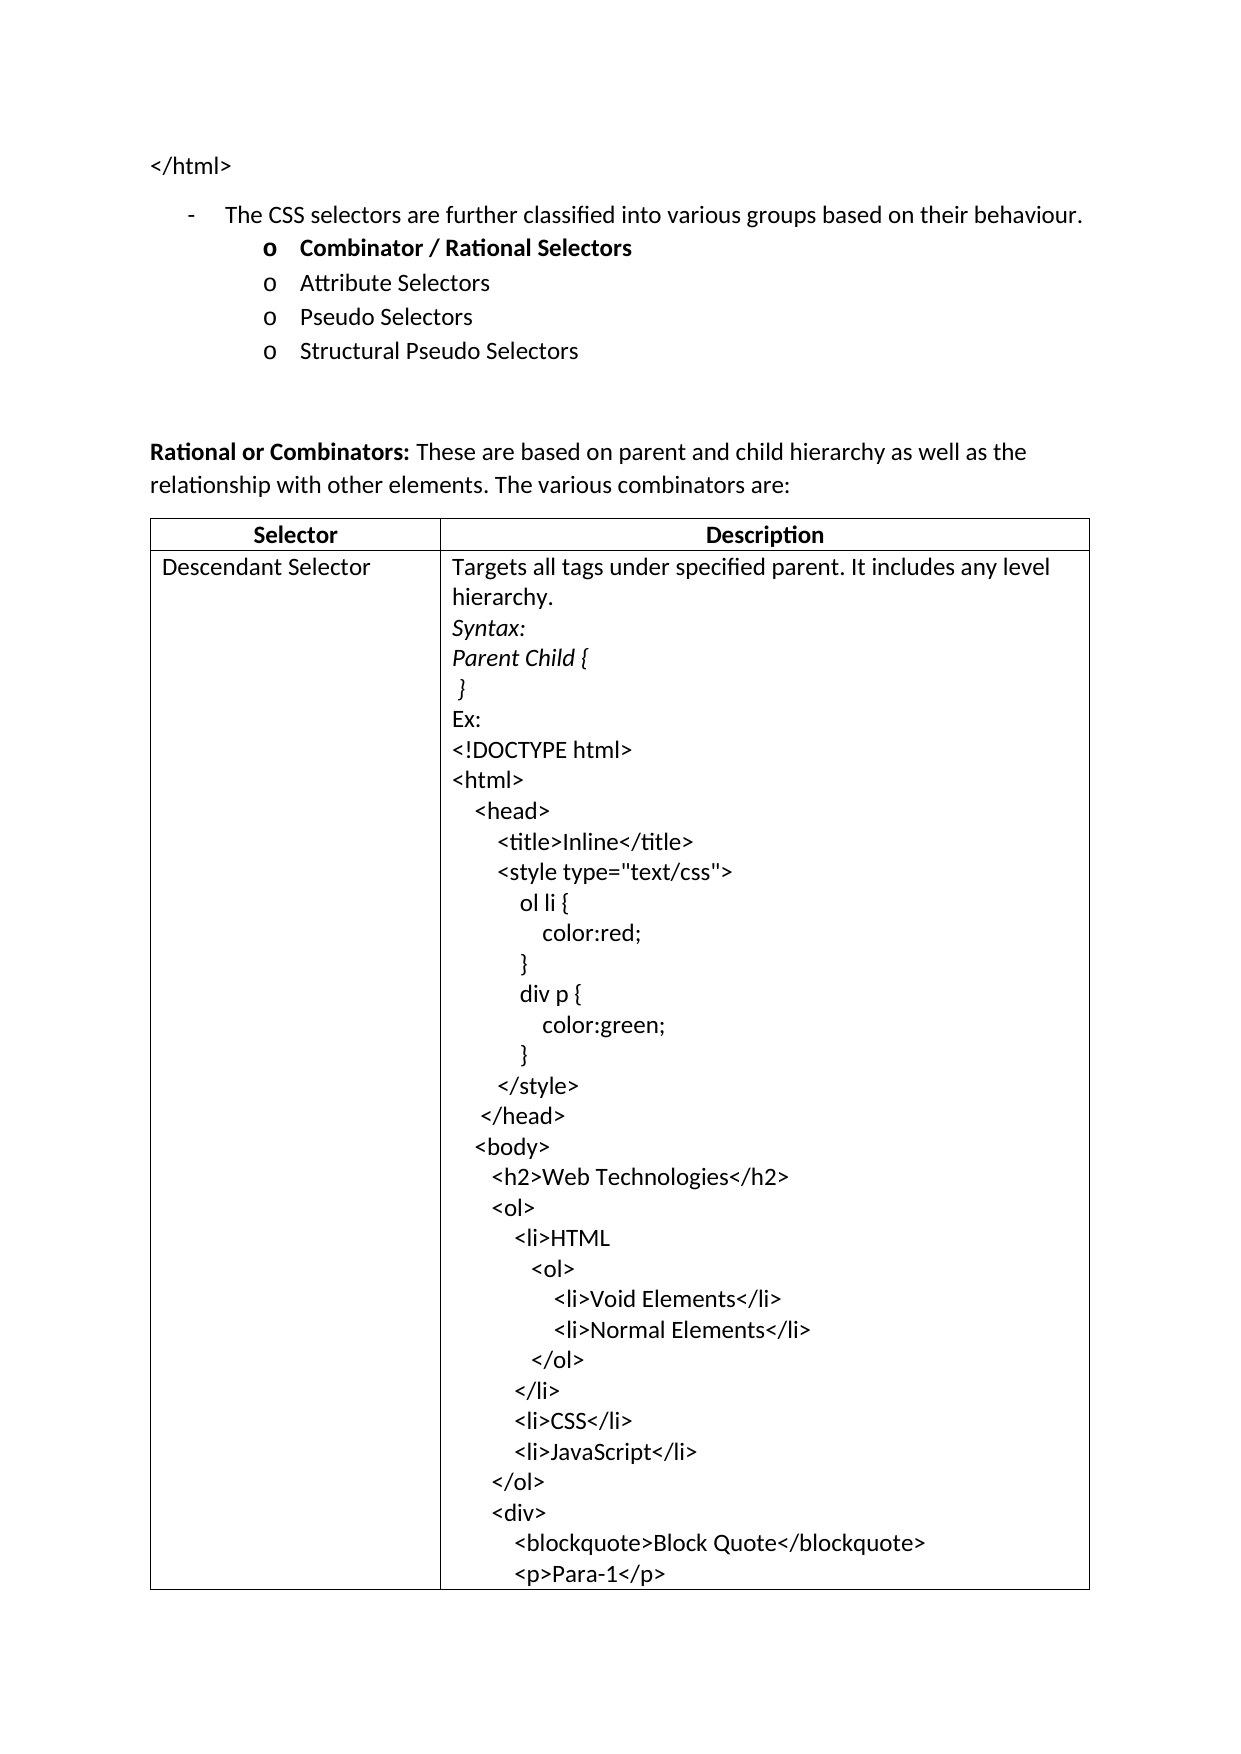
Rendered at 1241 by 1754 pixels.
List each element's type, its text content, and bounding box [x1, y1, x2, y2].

list Combinator / Rational Selectors [262, 232, 1090, 264]
list Structural Pseudo Selectors [262, 335, 1090, 367]
list The CSS selectors are further classified into various groups based on their behaviour. [187, 199, 1090, 230]
text </html> [150, 150, 1090, 181]
text Rational or Combinators: These are based on parent and child hierarchy as well as the relationship with other elements. The various combinators are: [150, 436, 1090, 499]
table_header Selector [151, 519, 440, 550]
list Attribute Selectors [262, 267, 1090, 298]
list Pseudo Selectors [262, 301, 1090, 333]
table_cell Descendant Selector [151, 551, 440, 1589]
table_header Description [441, 519, 1089, 550]
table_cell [441, 551, 1089, 1589]
